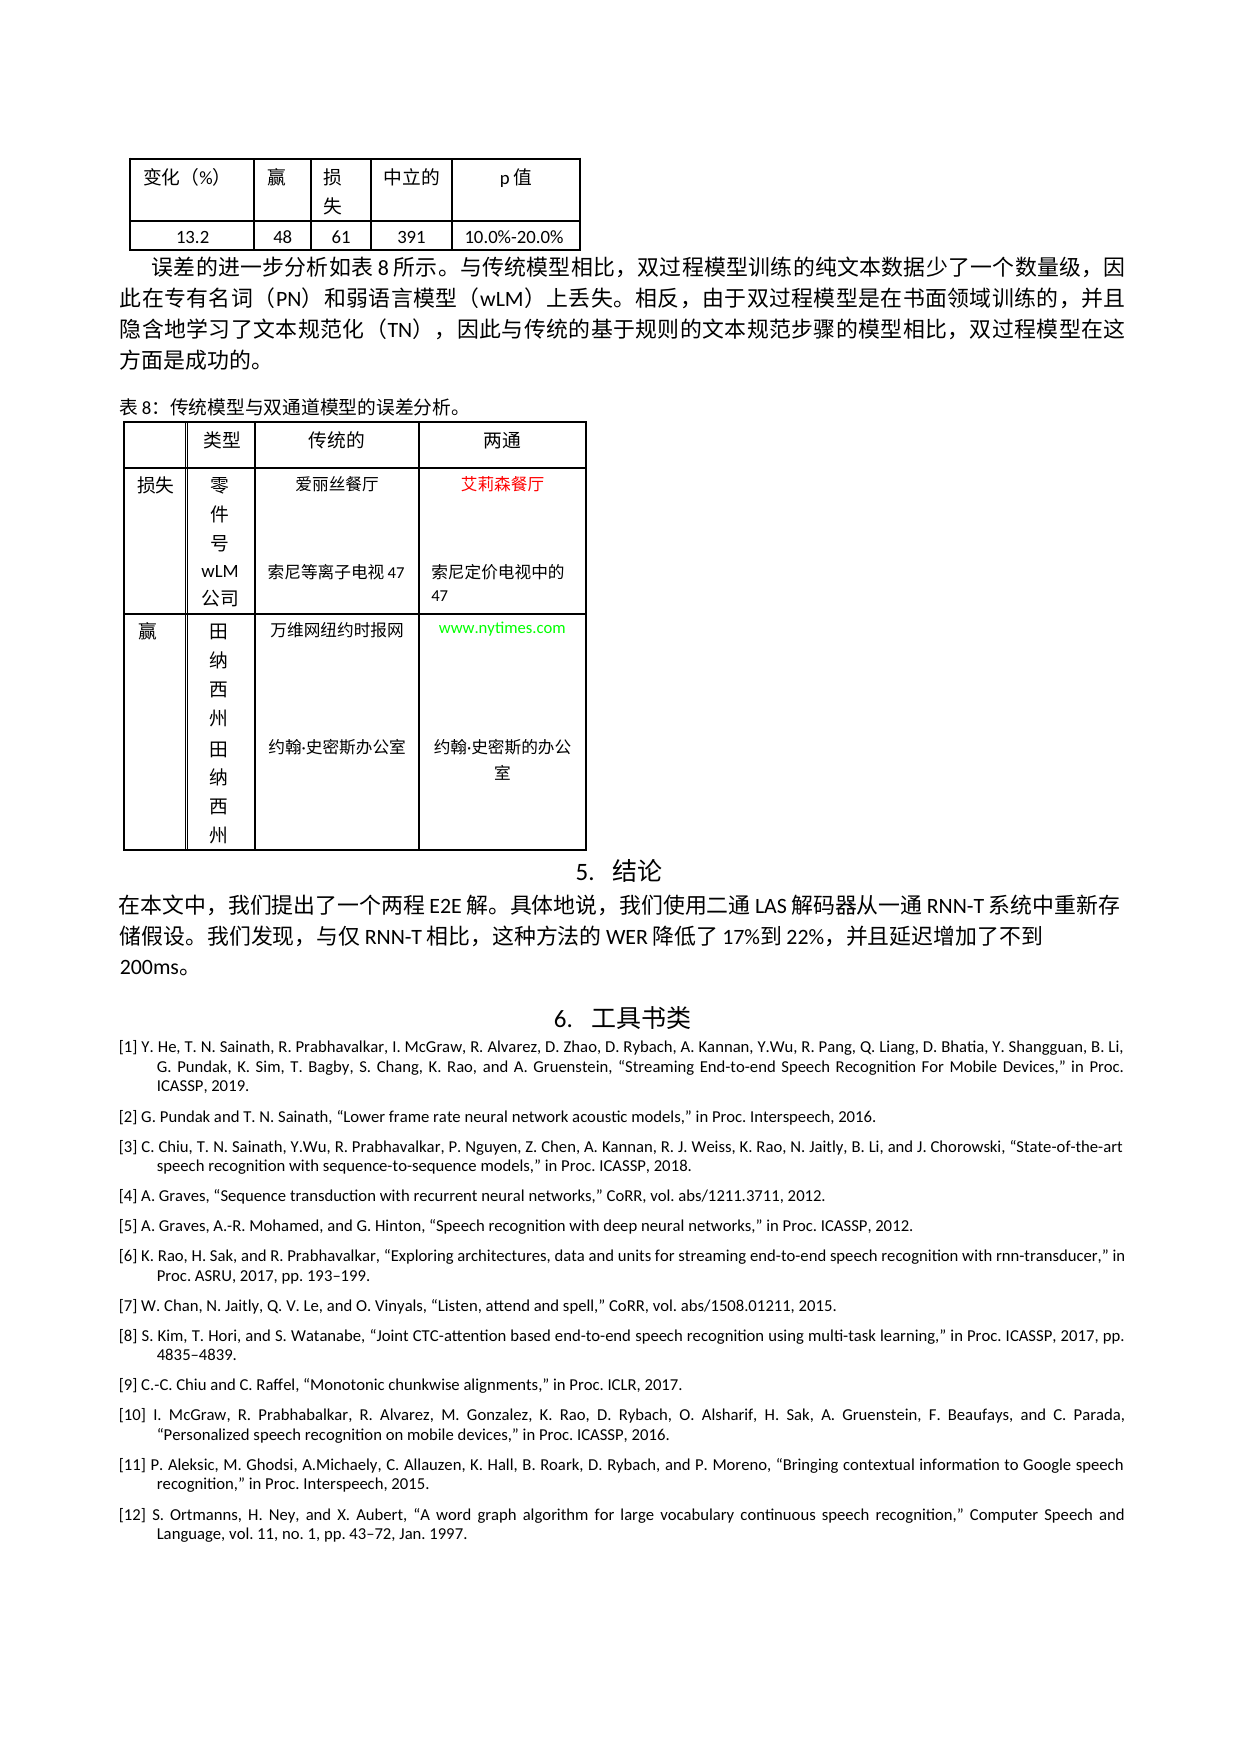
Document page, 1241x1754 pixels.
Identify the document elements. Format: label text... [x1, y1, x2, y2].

table_header [125, 423, 185, 467]
table_cell 13.2 [131, 222, 253, 249]
table_header 传统的 [256, 423, 418, 467]
table_cell wLM公司 [188, 557, 254, 612]
text [5] A. Graves, A.-R. Mohamed, and G. Hinton, “Speech recognition with deep neural networks,” in Proc. ICASSP, 2012. [119, 1216, 1126, 1236]
table_header p值 [453, 160, 579, 220]
text 在本文中，我们提出了一个两程E2E解。具体地说，我们使用二通LAS解码器从一通RNN-T系统中重新存储假设。我们发现，与仅RNN-T相比，这种方法的WER降低了17%到22%，并且延迟增加了不到200ms。 [118, 890, 1127, 981]
table_cell 田纳西州 [188, 732, 254, 849]
text [6] K. Rao, H. Sak, and R. Prabhavalkar, “Exploring architectures, data and units for streaming end-to-end speech recognition with rnn-transducer,” in Proc. ASRU, 2017, pp. 193–199. [119, 1246, 1126, 1285]
subtitle 6. 工具书类 [119, 998, 1126, 1035]
table_cell 艾莉森餐厅 [420, 469, 585, 557]
subtitle 5. 结论 [119, 851, 1119, 887]
table_cell 索尼等离子电视47 [256, 557, 418, 612]
text [7] W. Chan, N. Jaitly, Q. V. Le, and O. Vinyals, “Listen, attend and spell,” CoRR, vol. abs/1508.01211, 2015. [119, 1296, 1126, 1315]
table_cell www.nytimes.com [420, 615, 585, 732]
text [2] G. Pundak and T. N. Sainath, “Lower frame rate neural network acoustic models,” in Proc. Interspeech, 2016. [119, 1106, 1126, 1126]
text [4] A. Graves, “Sequence transduction with recurrent neural networks,” CoRR, vol. abs/1211.3711, 2012. [119, 1186, 1126, 1206]
table_cell 田纳西州 [188, 615, 254, 732]
table_header 赢 [255, 160, 310, 220]
text [11] P. Aleksic, M. Ghodsi, A.Michaely, C. Allauzen, K. Hall, B. Roark, D. Rybach, and P. Moreno, “Bringing contextual information to Google speech recognition,” in Proc. Interspeech, 2015. [119, 1455, 1126, 1494]
table_cell 48 [255, 222, 310, 249]
text [3] C. Chiu, T. N. Sainath, Y.Wu, R. Prabhavalkar, P. Nguyen, Z. Chen, A. Kannan, R. J. Weiss, K. Rao, N. Jaitly, B. Li, and J. Chorowski, “State-of-the-art speech recognition with sequence-to-sequence models,” in Proc. ICASSP, 2018. [119, 1136, 1126, 1176]
text [8] S. Kim, T. Hori, and S. Watanabe, “Joint CTC-attention based end-to-end speech recognition using multi-task learning,” in Proc. ICASSP, 2017, pp. 4835–4839. [119, 1326, 1126, 1365]
table_cell 万维网纽约时报网 [256, 615, 418, 732]
table_cell 赢 [125, 615, 185, 732]
text [1] Y. He, T. N. Sainath, R. Prabhavalkar, I. McGraw, R. Alvarez, D. Zhao, D. Rybach, A. Kannan, Y.Wu, R. Pang, Q. Liang, D. Bhatia, Y. Shangguan, B. Li, G. Pundak, K. Sim, T. Bagby, S. Chang, K. Rao, and A. Gruenstein, “Streaming End-to-end Speech Recognition For Mobile Devices,” in Proc. ICASSP, 2019. [119, 1037, 1126, 1096]
table_header 中立的 [372, 160, 451, 220]
text 表8：传统模型与双通道模型的误差分析。 [119, 392, 1127, 419]
table_cell 10.0%-20.0% [453, 222, 579, 249]
table_cell [125, 732, 185, 849]
table_cell 索尼定价电视中的47 [420, 557, 585, 612]
table_cell 约翰·史密斯办公室 [256, 732, 418, 849]
text [9] C.-C. Chiu and C. Raffel, “Monotonic chunkwise alignments,” in Proc. ICLR, 2017. [119, 1375, 1126, 1395]
table_cell 61 [312, 222, 370, 249]
text [12] S. Ortmanns, H. Ney, and X. Aubert, “A word graph algorithm for large vocabulary continuous speech recognition,” Computer Speech and Language, vol. 11, no. 1, pp. 43–72, Jan. 1997. [119, 1504, 1126, 1543]
text [10] I. McGraw, R. Prabhabalkar, R. Alvarez, M. Gonzalez, K. Rao, D. Rybach, O. Alsharif, H. Sak, A. Gruenstein, F. Beaufays, and C. Parada, “Personalized speech recognition on mobile devices,” in Proc. ICASSP, 2016. [119, 1405, 1126, 1444]
table_cell 爱丽丝餐厅 [256, 469, 418, 557]
table_cell [125, 557, 185, 612]
table_cell 391 [372, 222, 451, 249]
table_cell 约翰·史密斯的办公室 [420, 732, 585, 849]
table_header 两通 [420, 423, 585, 467]
table_cell 损失 [125, 469, 185, 557]
table_cell 零件号 [188, 469, 254, 557]
table_header 变化（%） [131, 160, 253, 220]
table_header 类型 [188, 423, 254, 467]
text 误差的进一步分析如表8所示。与传统模型相比，双过程模型训练的纯文本数据少了一个数量级，因此在专有名词（PN）和弱语言模型（wLM）上丢失。相反，由于双过程模型是在书面领域训练的，并且隐含地学习了文本规范化（TN），因此与传统的基于规则的文本规范步骤的模型相比，双过程模型在这方面是成功的。 [119, 251, 1126, 375]
table_header 损失 [312, 160, 370, 220]
